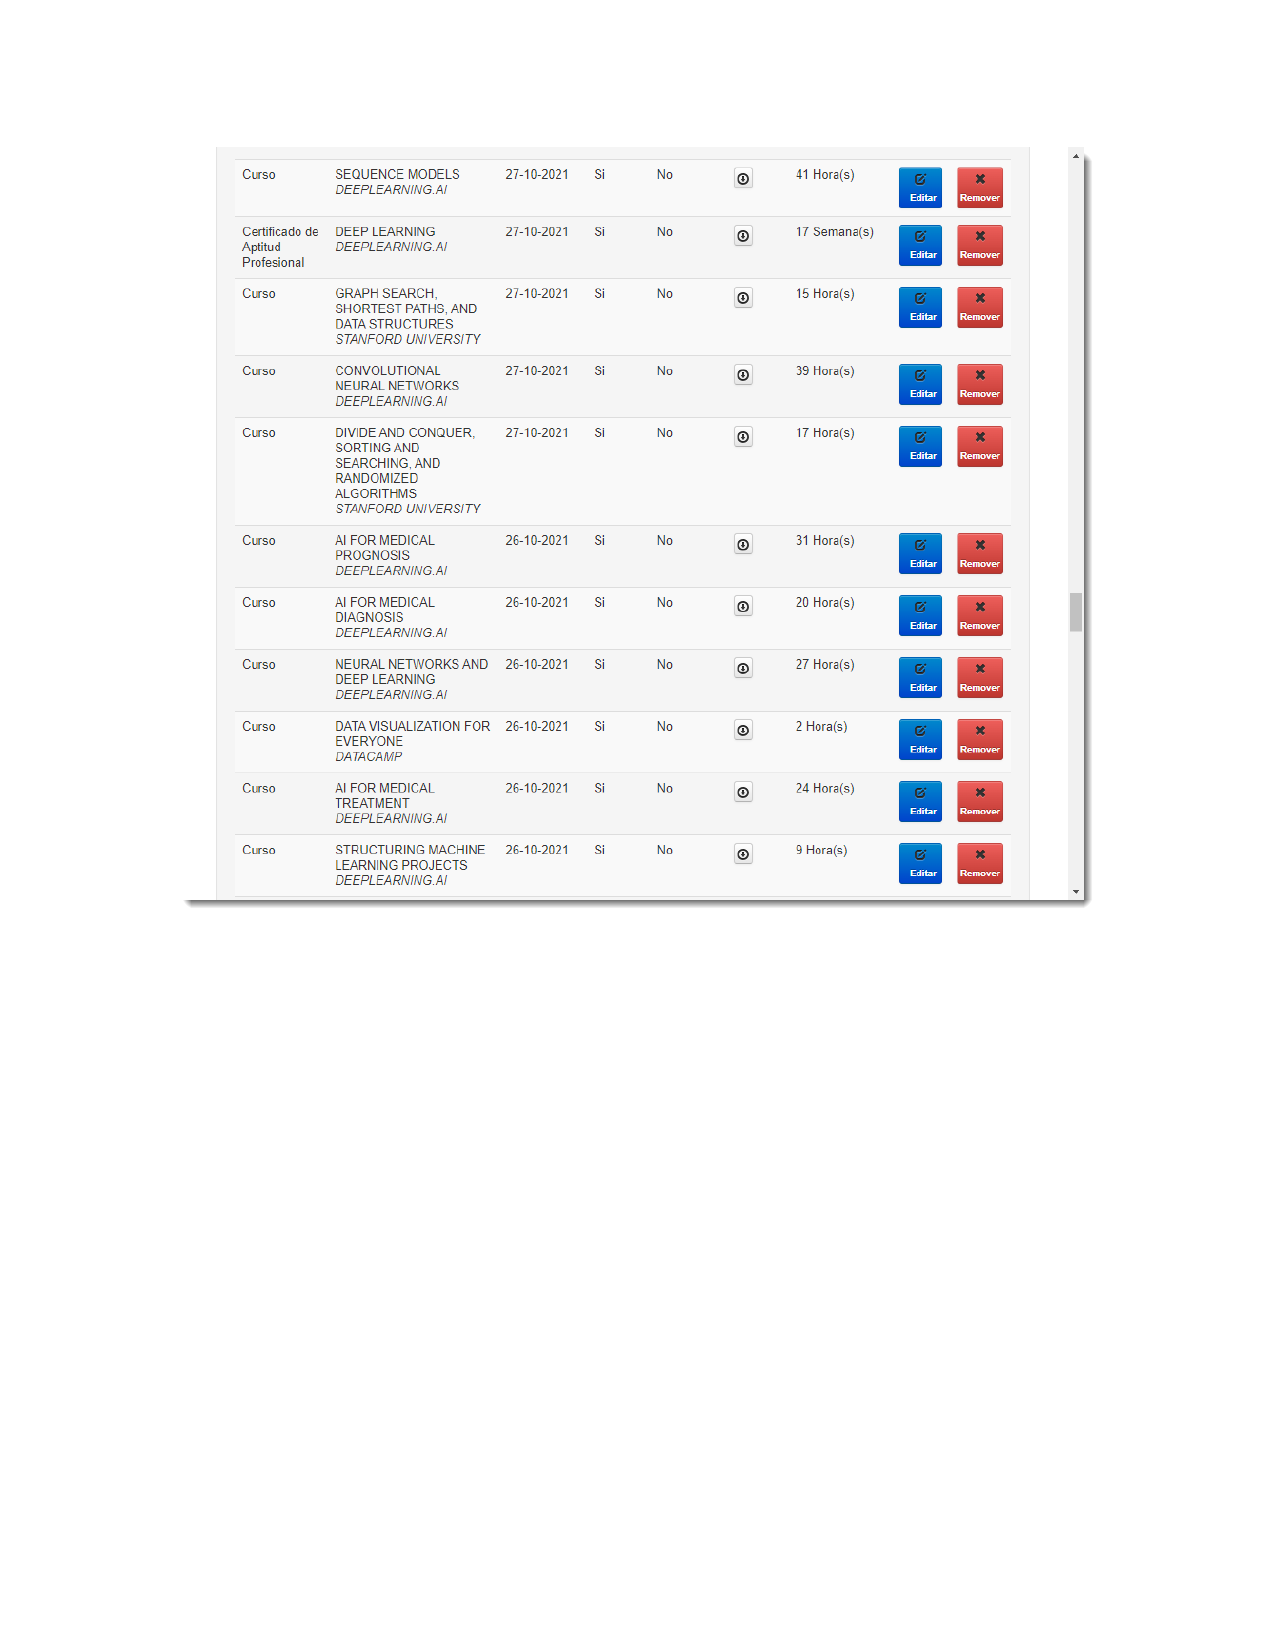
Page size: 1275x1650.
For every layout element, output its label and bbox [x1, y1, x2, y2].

picture [177, 147, 1098, 914]
